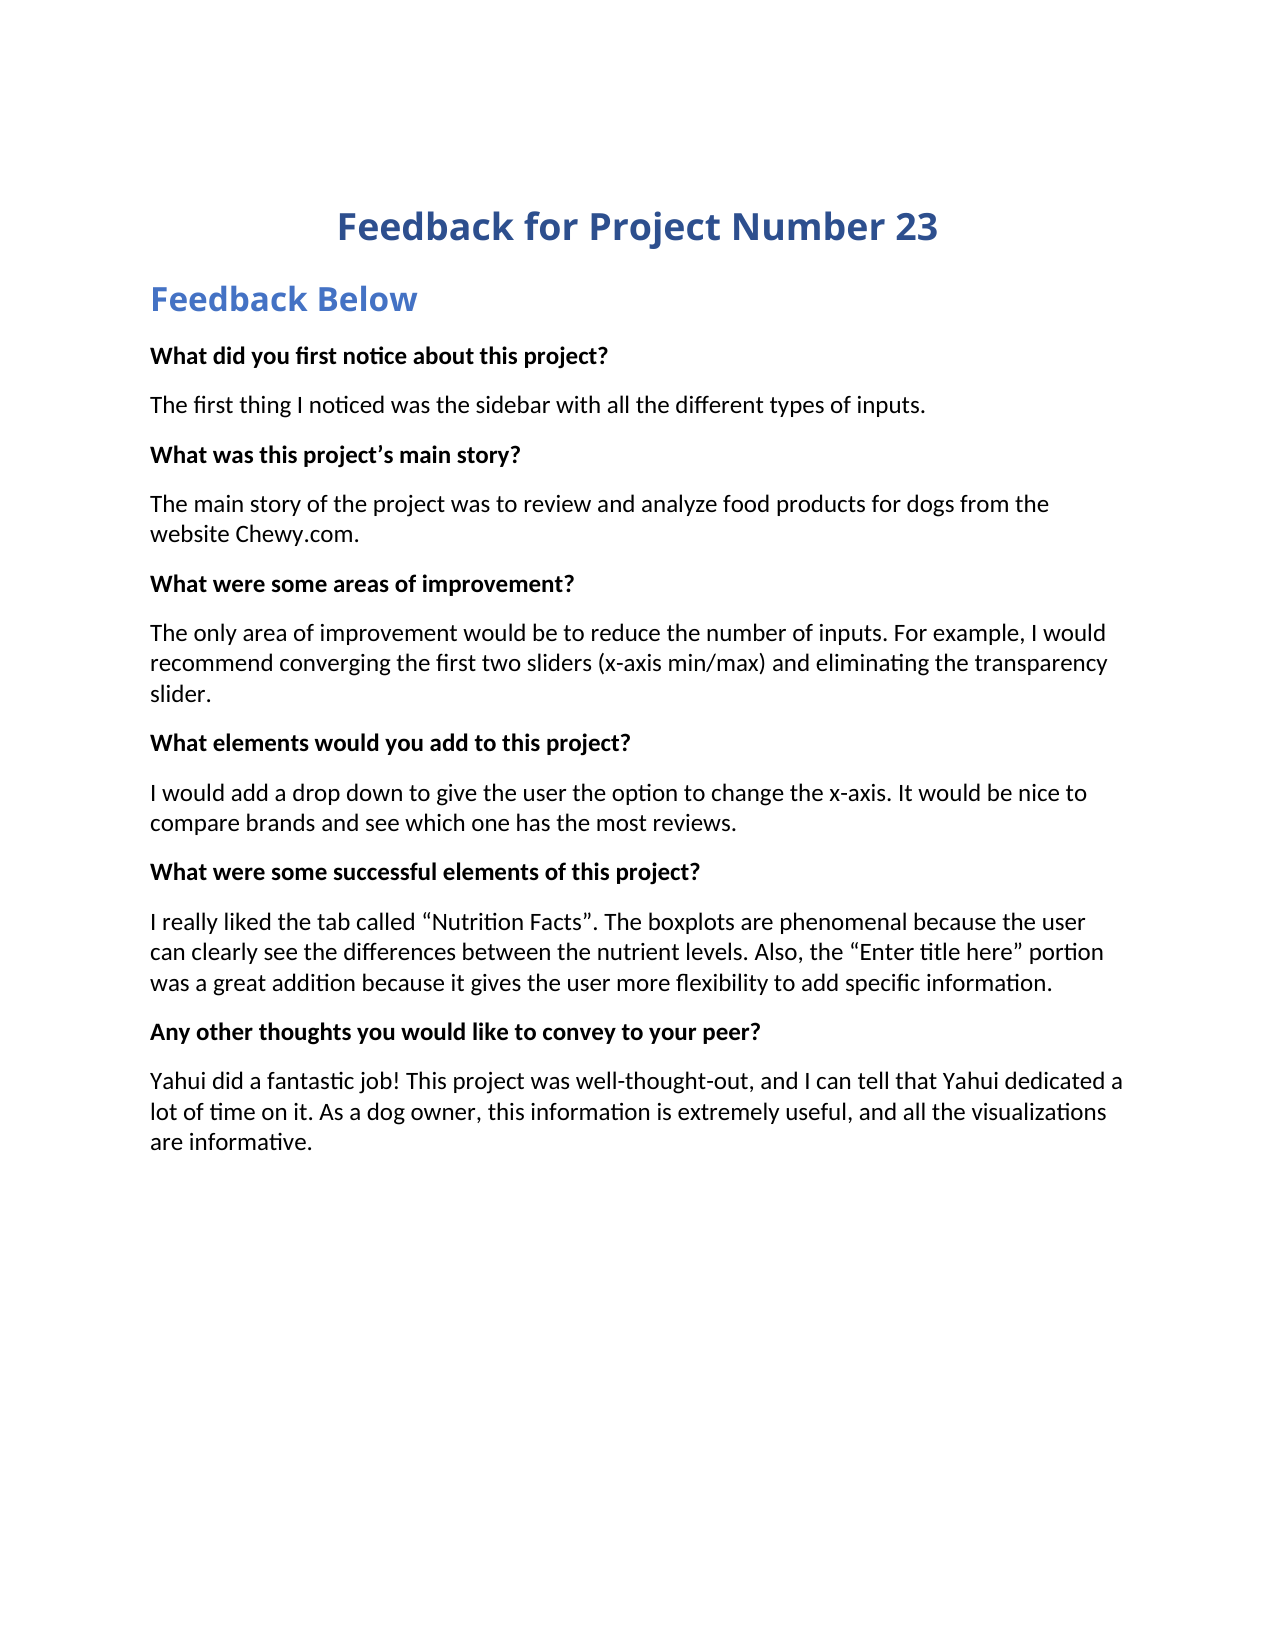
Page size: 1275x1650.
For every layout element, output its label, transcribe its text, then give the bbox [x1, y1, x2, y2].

text What were some successful elements of this project? [150, 856, 1125, 887]
text What were some areas of improvement? [150, 568, 1125, 598]
text I would add a drop down to give the user the option to change the x-axis. It would be nice to compare brands and see which one has the most reviews. [150, 777, 1125, 838]
text What did you first notice about this project? [150, 340, 1125, 371]
subtitle Feedback Below [150, 276, 1125, 321]
text The only area of improvement would be to reduce the number of inputs. For example, I would recommend converging the first two sliders (x-axis min/max) and eliminating the transparency slider. [150, 617, 1125, 709]
text The first thing I noticed was the sidebar with all the different types of inputs. [150, 389, 1125, 420]
text What was this project’s main story? [150, 439, 1125, 469]
text The main story of the project was to review and analyze food products for dogs from the website Chewy.com. [150, 488, 1125, 549]
text I really liked the tab called “Nutrition Facts”. The boxplots are phenomenal because the user can clearly see the differences between the nutrient levels. Also, the “Enter title here” portion was a great addition because it gives the user more flexibility to add specific information. [150, 906, 1125, 997]
text Yahui did a fantastic job! This project was well-thought-out, and I can tell that Yahui dedicated a lot of time on it. As a dog owner, this information is extremely useful, and all the visualizations are informative. [150, 1065, 1125, 1157]
text Any other thoughts you would like to convey to your peer? [150, 1016, 1125, 1047]
text What elements would you add to this project? [150, 727, 1125, 758]
title Feedback for Project Number 23 [150, 200, 1125, 251]
